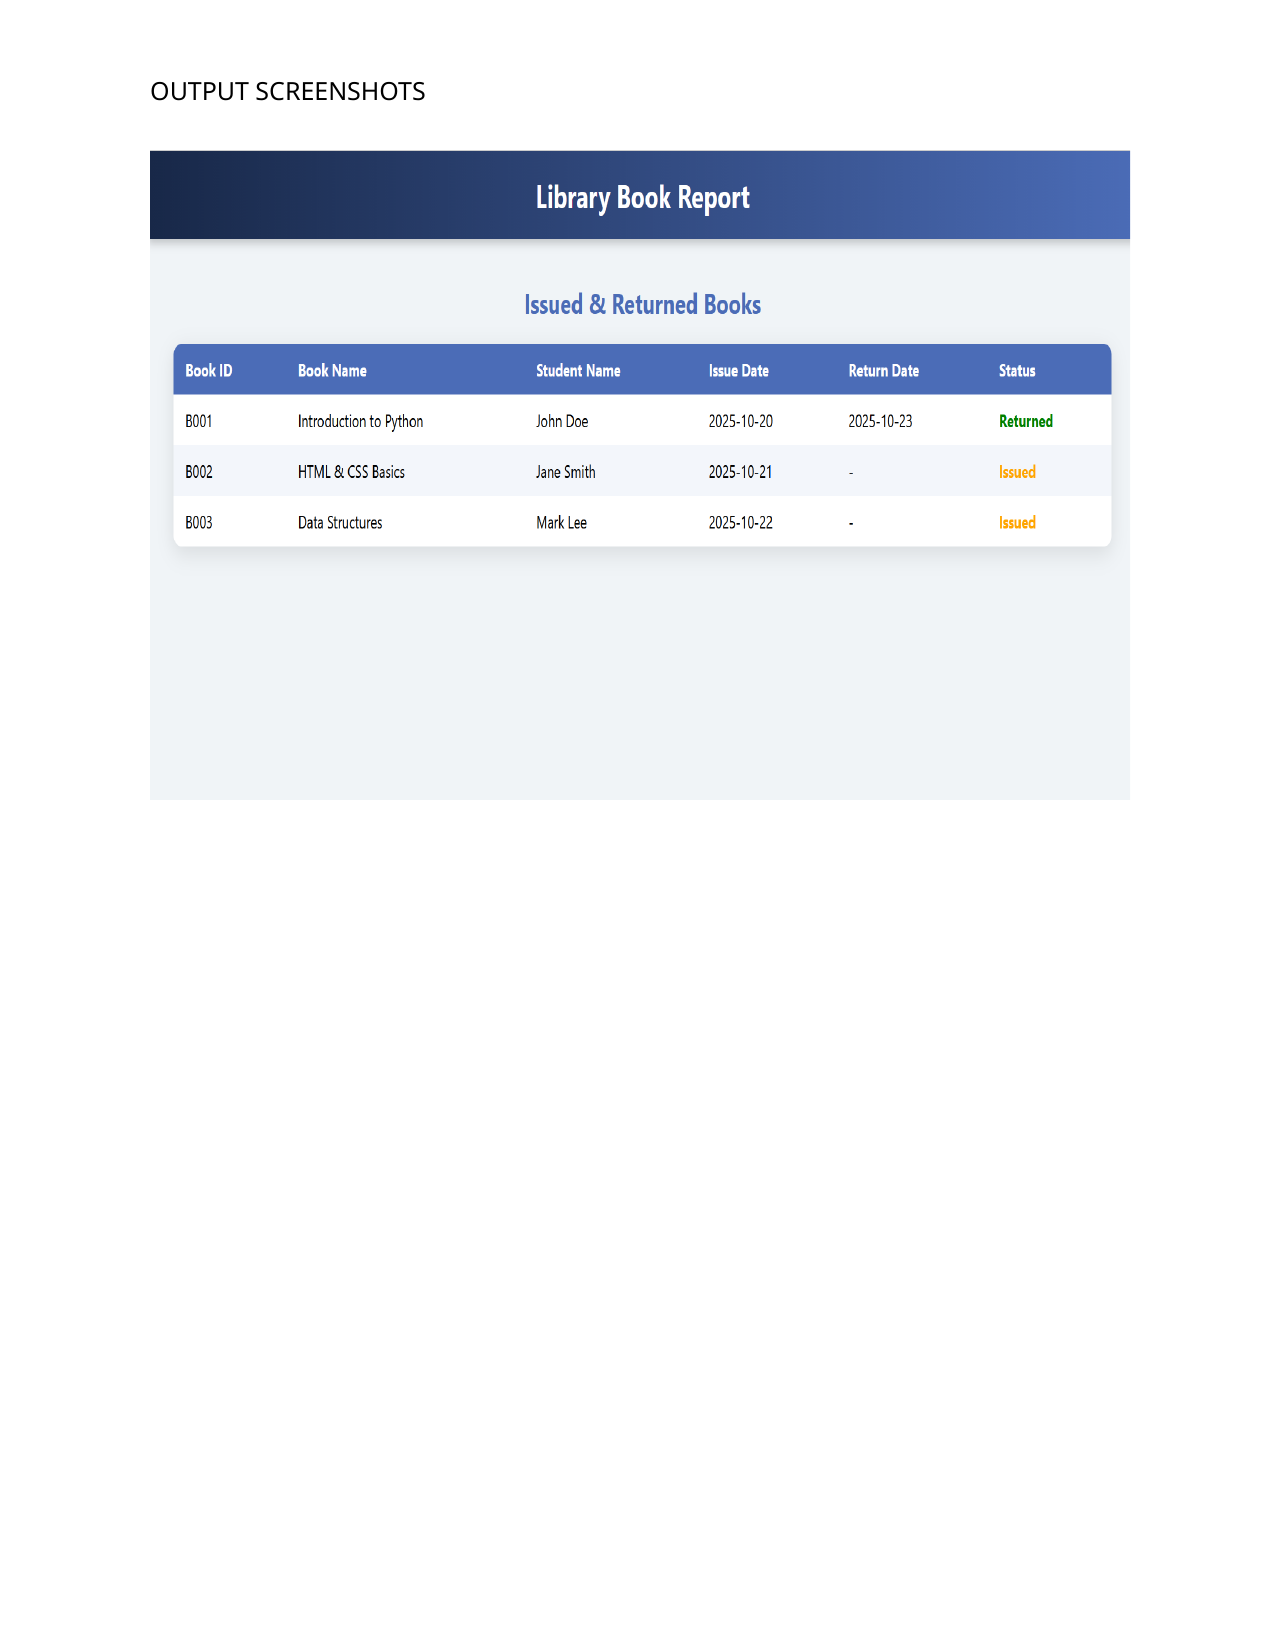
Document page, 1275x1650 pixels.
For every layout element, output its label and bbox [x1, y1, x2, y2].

picture [150, 150, 1131, 800]
